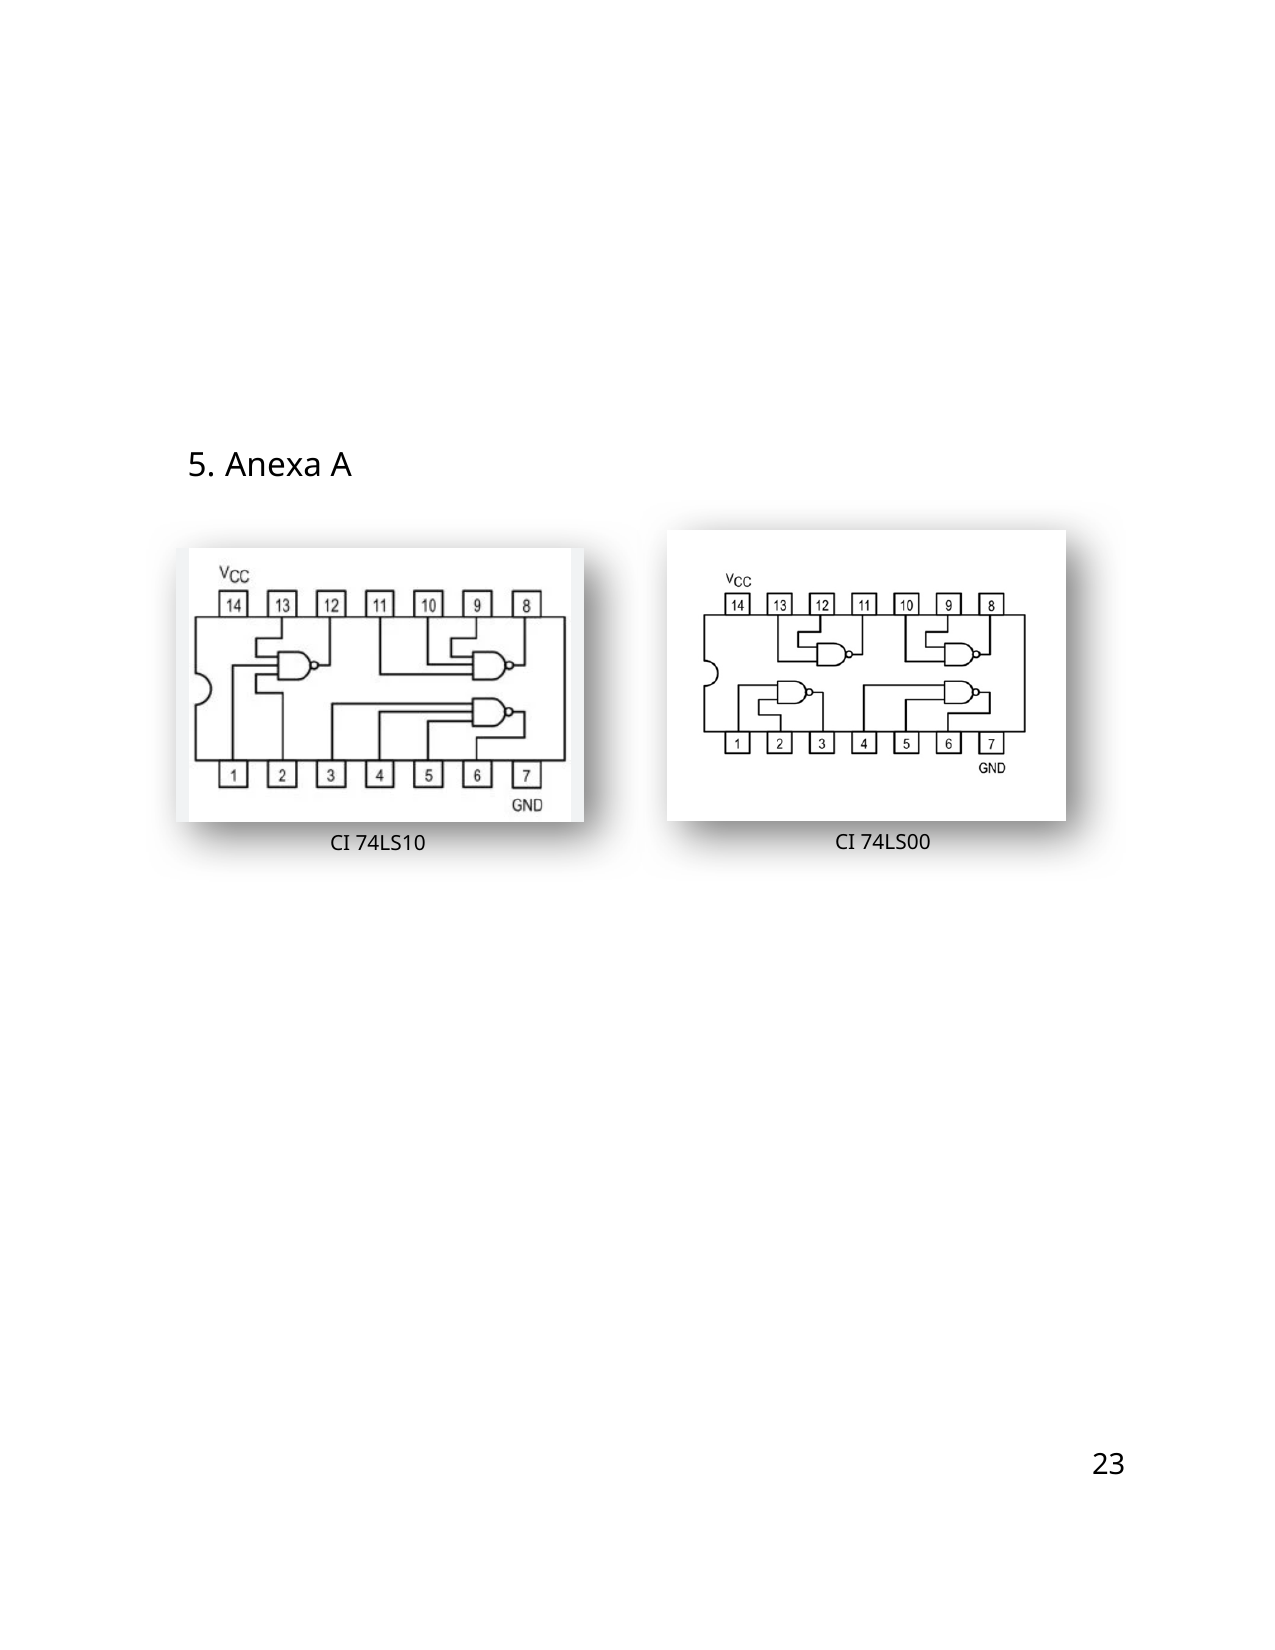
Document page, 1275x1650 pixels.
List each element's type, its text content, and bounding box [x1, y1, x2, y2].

list Anexa A [187, 441, 1125, 486]
picture [176, 548, 584, 822]
picture [667, 530, 1066, 821]
